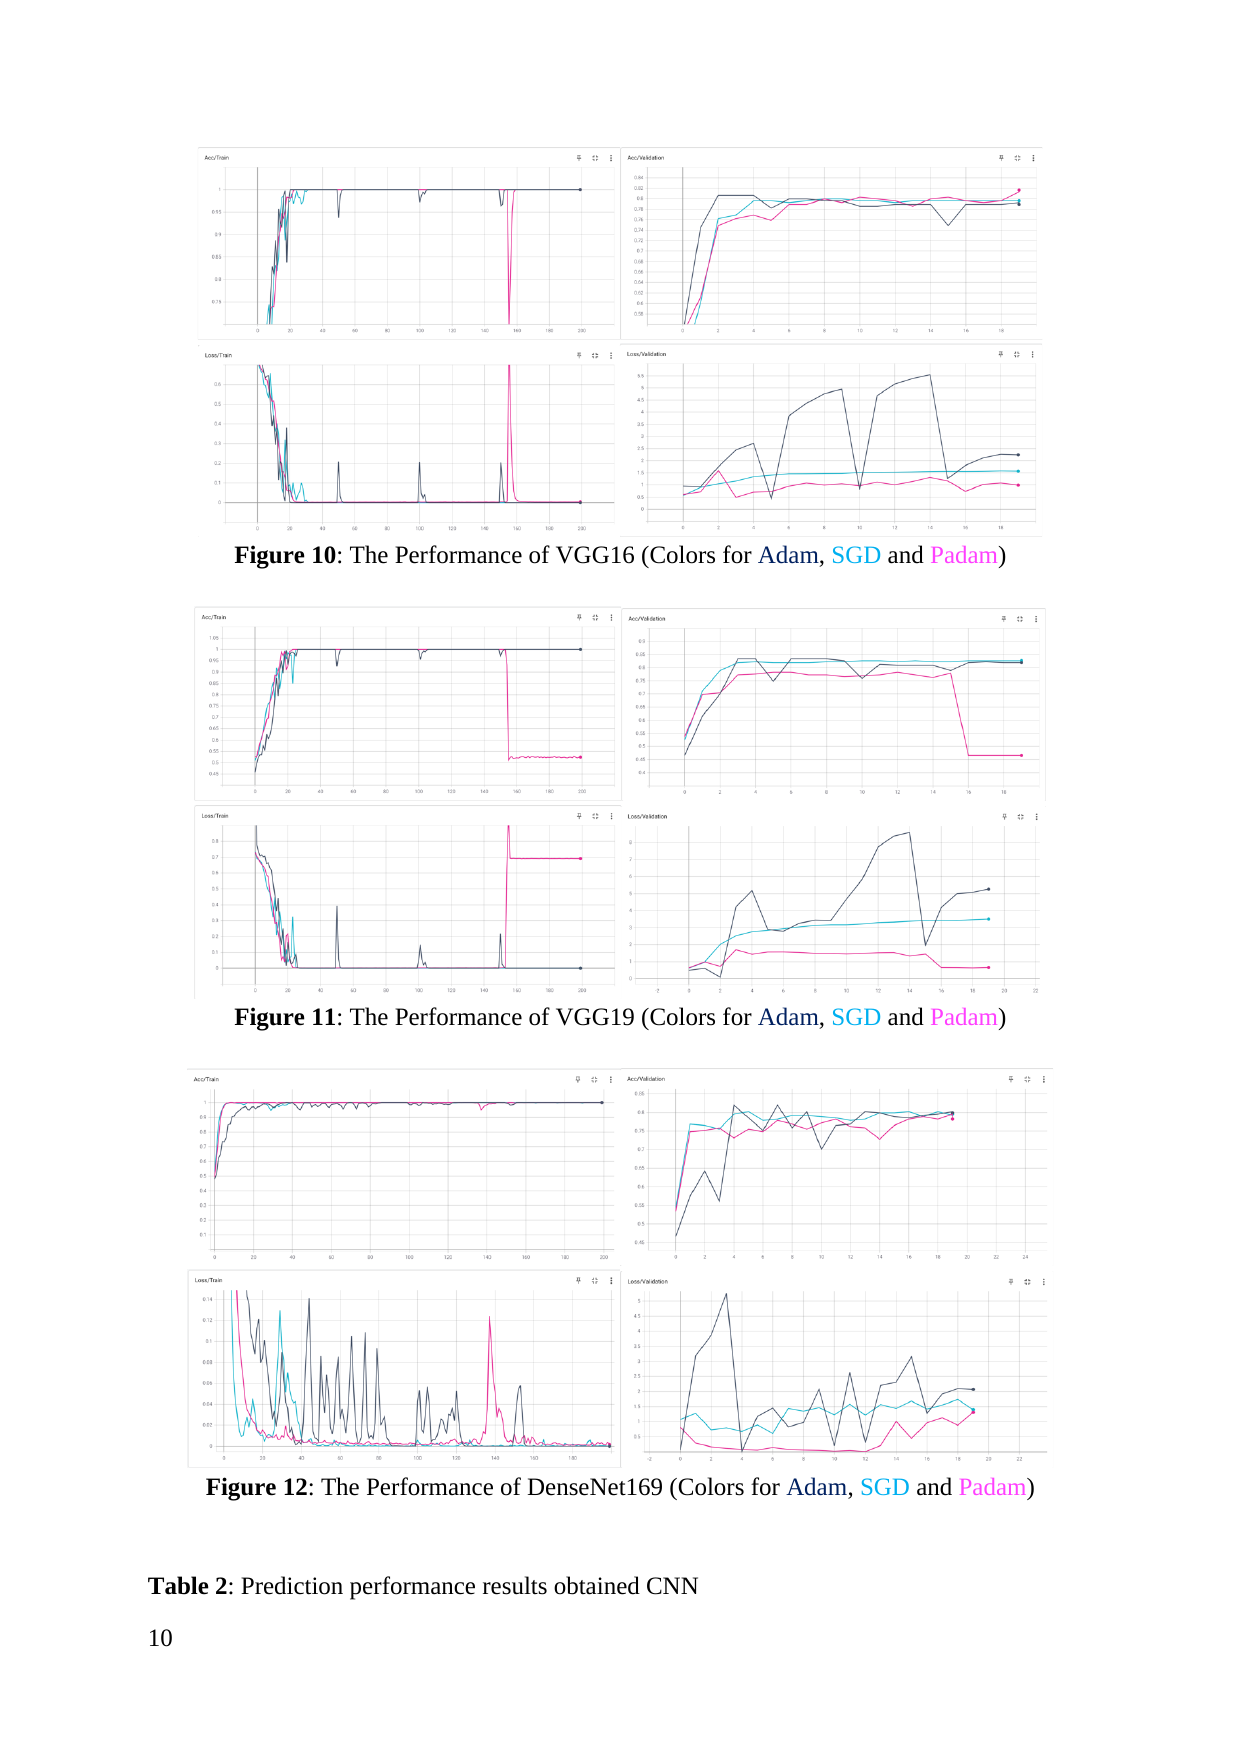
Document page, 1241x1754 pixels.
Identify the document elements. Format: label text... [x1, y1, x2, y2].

picture [194, 606, 1046, 801]
text Figure 12: The Performance of DenseNet169 (Colors for Adam, SGD and Padam) [148, 1472, 1093, 1500]
picture [198, 343, 1043, 537]
picture [187, 1269, 1054, 1468]
text Table 2: Prediction performance results obtained CNN [148, 1571, 1093, 1599]
text Figure 11: The Performance of VGG19 (Colors for Adam, SGD and Padam) [148, 1002, 1093, 1031]
picture [197, 147, 1043, 340]
text Figure 10: The Performance of VGG16 (Colors for Adam, SGD and Padam) [148, 540, 1093, 569]
picture [194, 805, 1046, 999]
picture [187, 1068, 1054, 1266]
